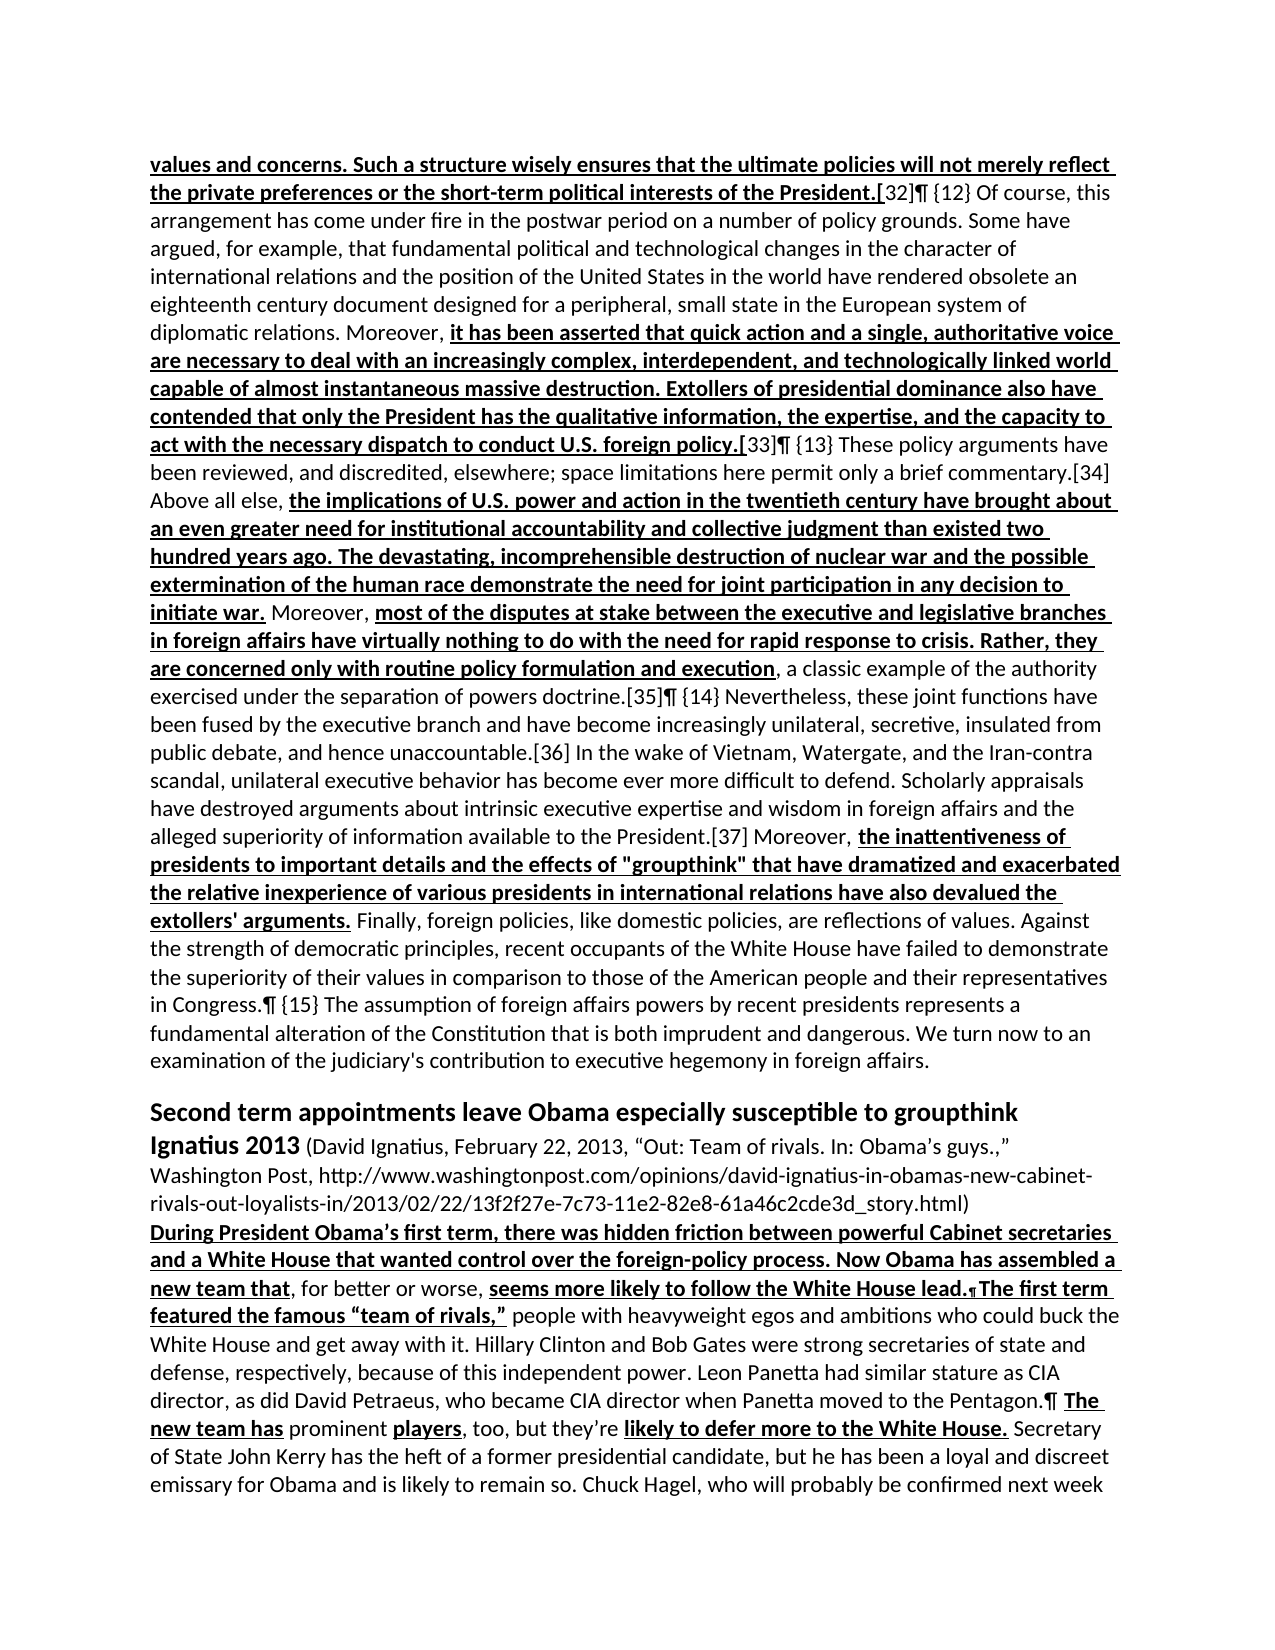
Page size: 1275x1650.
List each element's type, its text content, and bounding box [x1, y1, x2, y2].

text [150, 1218, 1125, 1498]
text Ignatius 2013 (David Ignatius, February 22, 2013, “Out: Team of rivals. In: Obama’s guys.,” Washington Post, http://www.washingtonpost.com/opinions/david-ignatius-in-obamas-new-cabinet-rivals-out-loyalists-in/2013/02/22/13f2f27e-7c73-11e2-82e8-61a46c2cde3d_story.html) [150, 1128, 1125, 1218]
subtitle Second term appointments leave Obama especially susceptible to groupthink [150, 1096, 1125, 1128]
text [150, 150, 1125, 1075]
